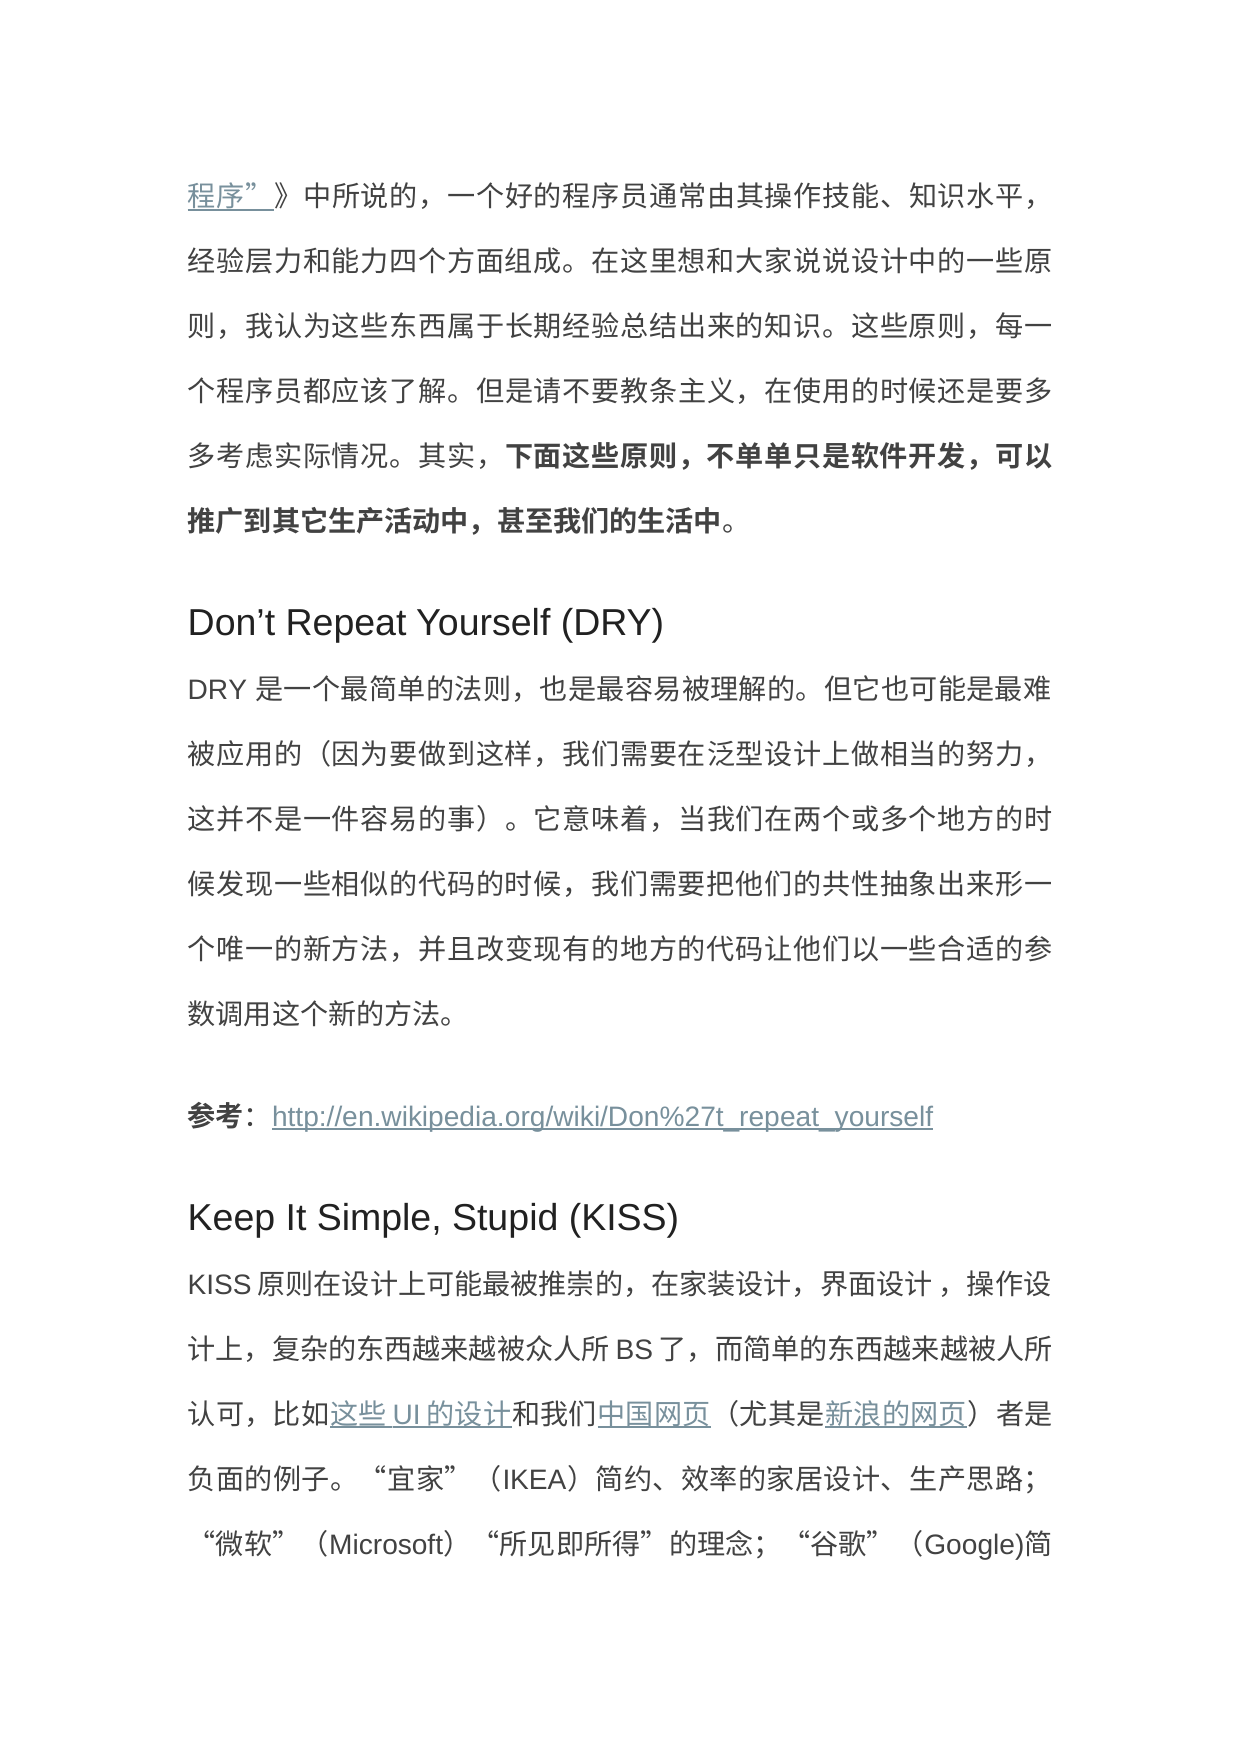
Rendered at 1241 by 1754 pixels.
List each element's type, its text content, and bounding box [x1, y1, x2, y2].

text 参考：http://en.wikipedia.org/wiki/Don%27t_repeat_yourself [187, 1082, 1053, 1147]
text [187, 1249, 1053, 1574]
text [187, 162, 1053, 552]
text DRY 是一个最简单的法则，也是最容易被理解的。但它也可能是最难被应用的（因为要做到这样，我们需要在泛型设计上做相当的努力，这并不是一件容易的事）。它意味着，当我们在两个或多个地方的时候发现一些相似的代码的时候，我们需要把他们的共性抽象出来形一个唯一的新方法，并且改变现有的地方的代码让他们以一些合适的参数调用这个新的方法。 [187, 654, 1053, 1044]
text Don’t Repeat Yourself (DRY) [187, 589, 1053, 654]
text Keep It Simple, Stupid (KISS) [187, 1184, 1053, 1249]
